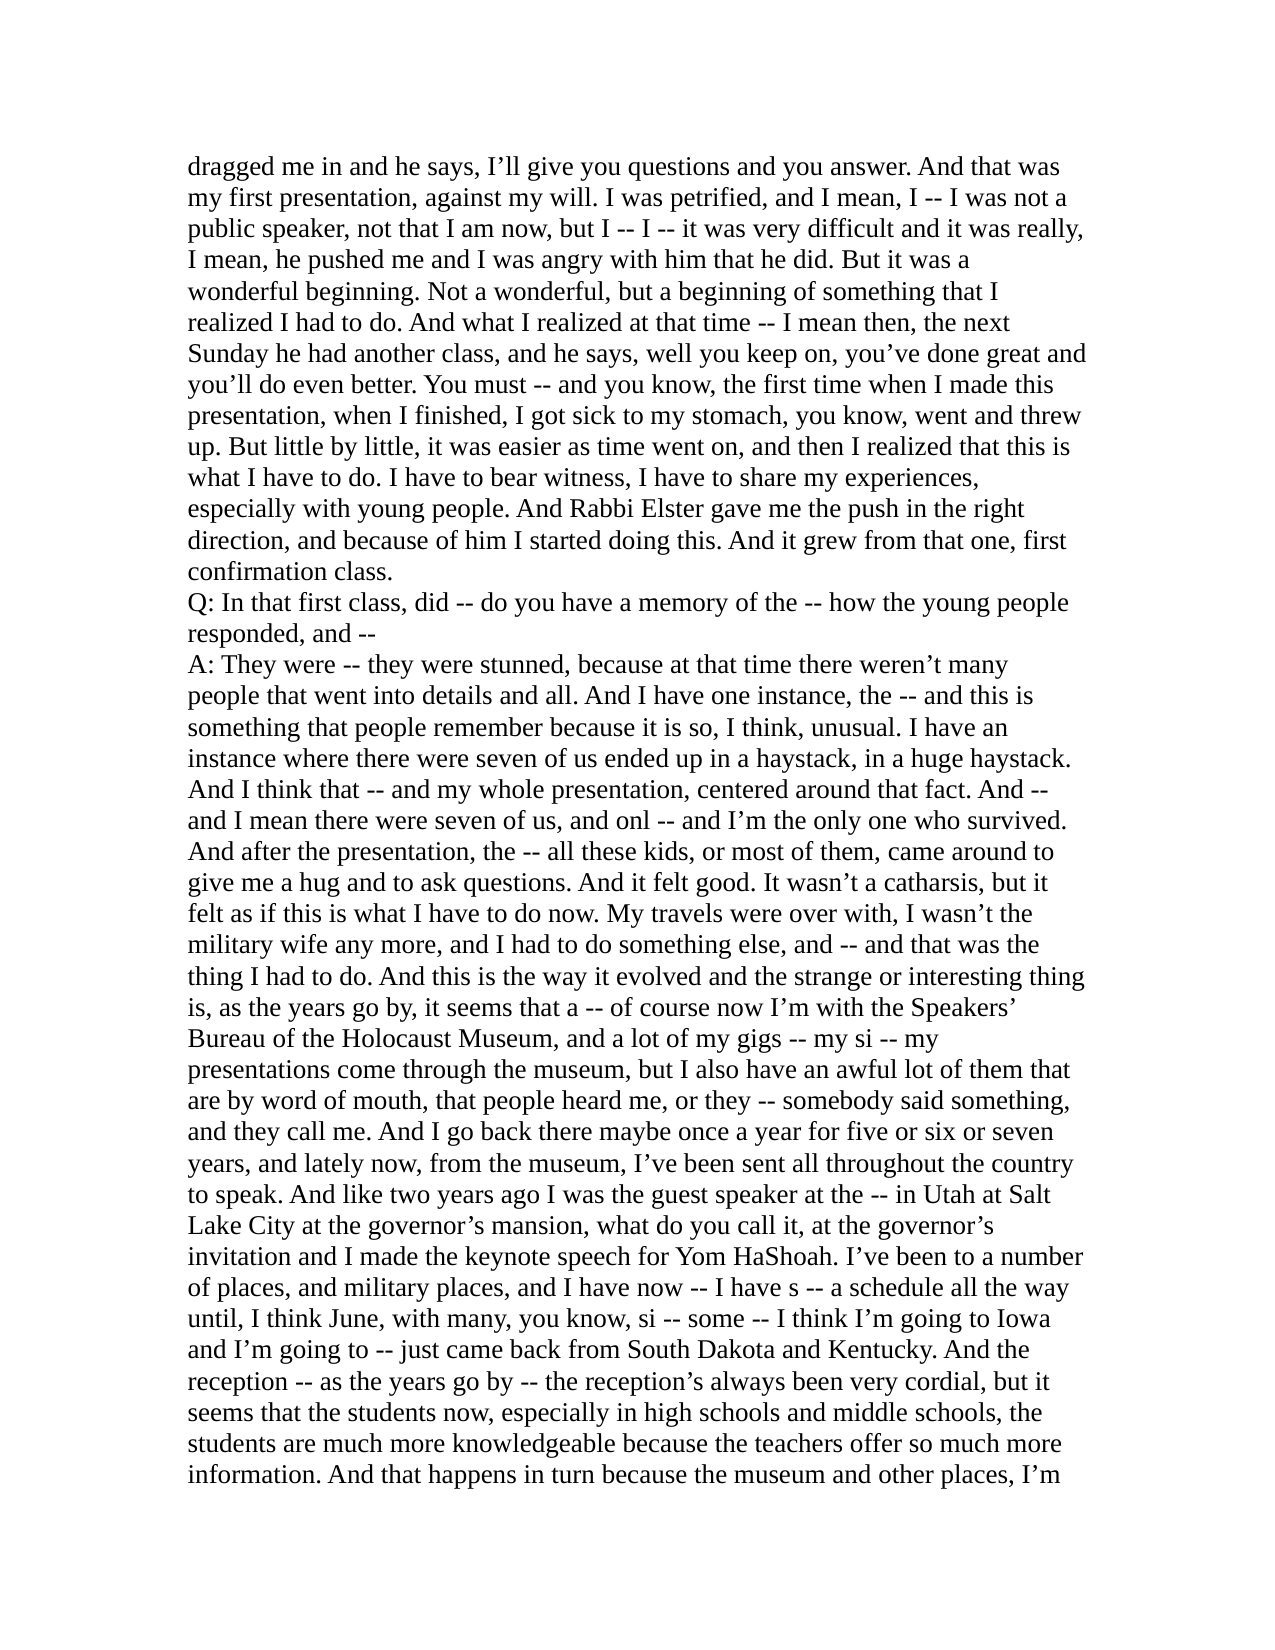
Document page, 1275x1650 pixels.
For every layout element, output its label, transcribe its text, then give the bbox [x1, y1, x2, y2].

text Q: In that first class, did -- do you have a memory of the -- how the young people responded, and -- [187, 711, 1087, 773]
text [187, 773, 1087, 1489]
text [187, 150, 1087, 711]
